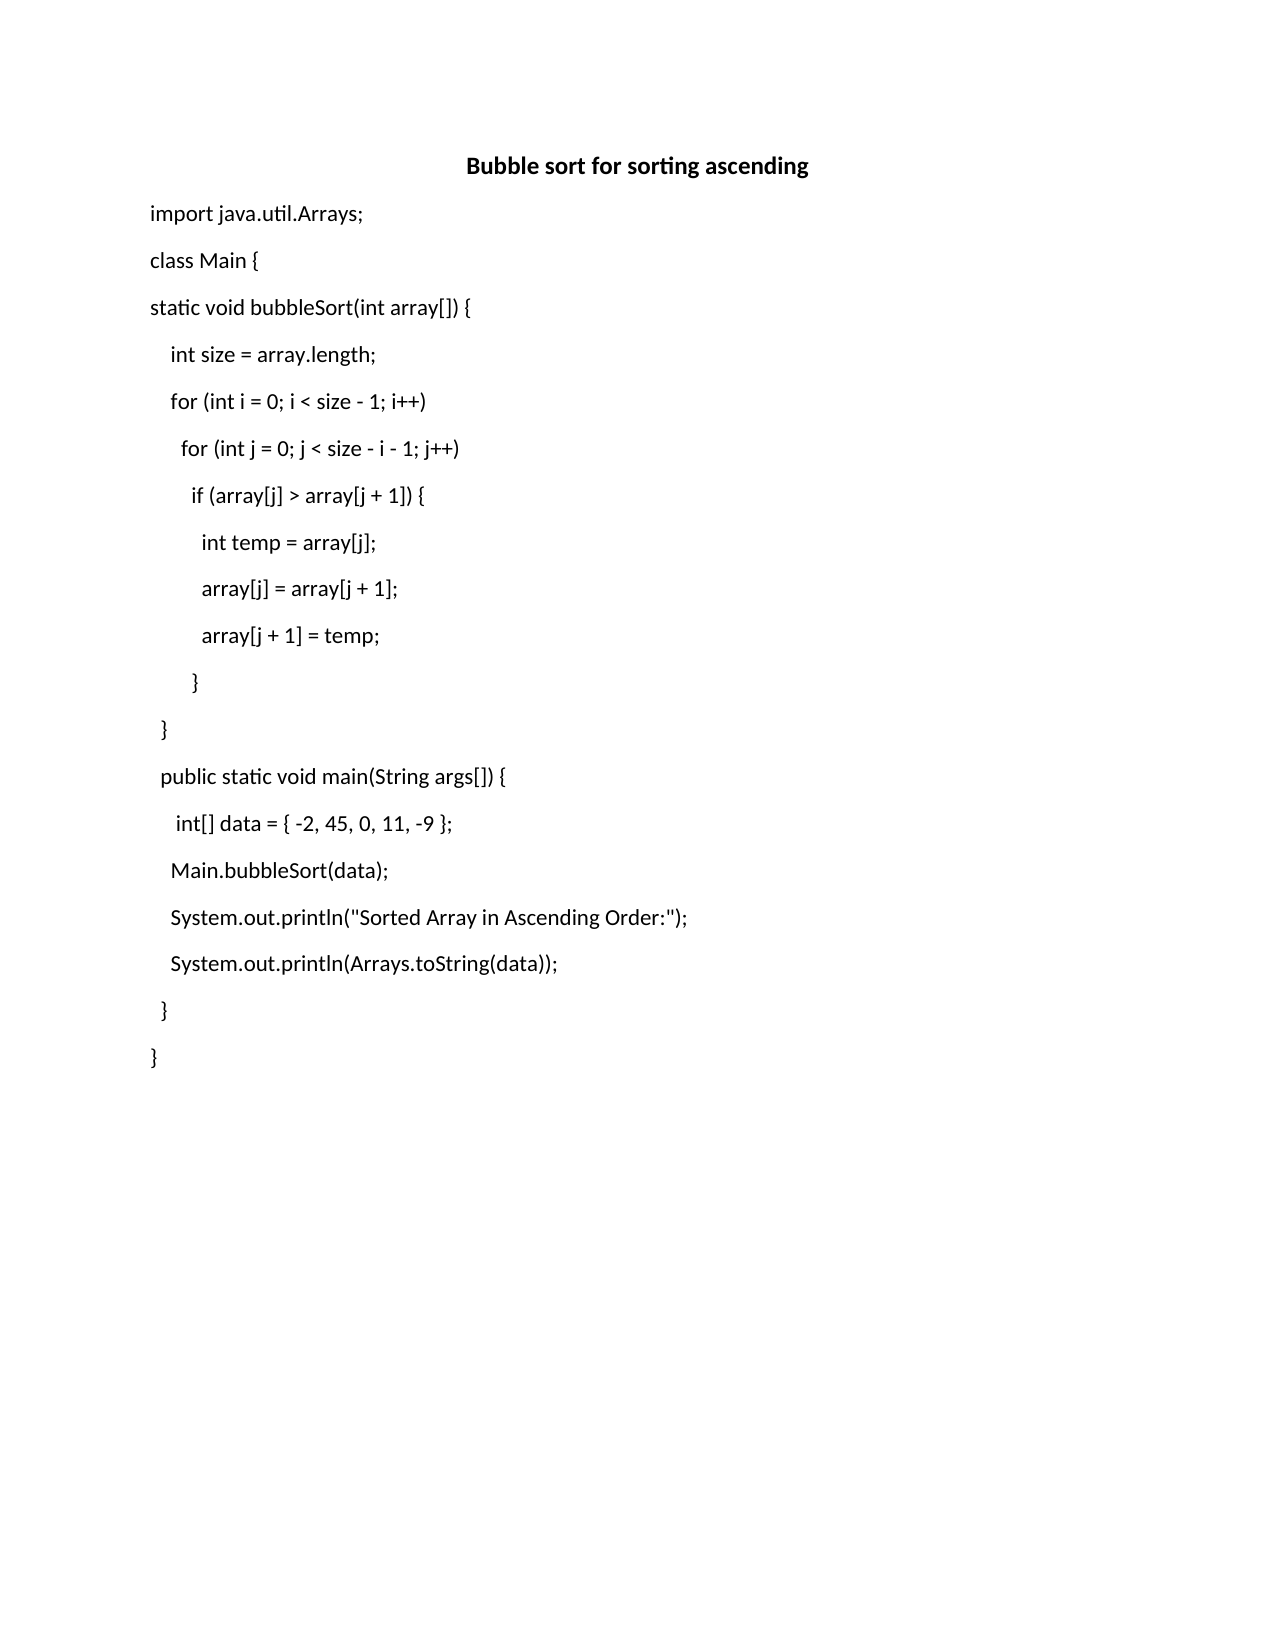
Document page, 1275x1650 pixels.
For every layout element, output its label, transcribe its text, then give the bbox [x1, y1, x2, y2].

text import java.util.Arrays; [150, 199, 1125, 228]
text System.out.println("Sorted Array in Ascending Order:"); [150, 903, 1125, 931]
text } [150, 668, 1125, 696]
text if (array[j] > array[j + 1]) { [150, 481, 1125, 509]
text for (int j = 0; j < size - i - 1; j++) [150, 434, 1125, 462]
text int temp = array[j]; [150, 528, 1125, 556]
text Main.bubbleSort(data); [150, 856, 1125, 884]
text static void bubbleSort(int array[]) { [150, 293, 1125, 321]
text } [150, 996, 1125, 1024]
text Bubble sort for sorting ascending [150, 150, 1125, 181]
text for (int i = 0; i < size - 1; i++) [150, 387, 1125, 415]
text public static void main(String args[]) { [150, 762, 1125, 790]
text } [150, 1043, 1125, 1071]
text array[j + 1] = temp; [150, 621, 1125, 649]
text } [150, 715, 1125, 743]
text array[j] = array[j + 1]; [150, 574, 1125, 603]
text int size = array.length; [150, 340, 1125, 368]
text System.out.println(Arrays.toString(data)); [150, 949, 1125, 978]
text class Main { [150, 246, 1125, 274]
text int[] data = { -2, 45, 0, 11, -9 }; [150, 809, 1125, 837]
